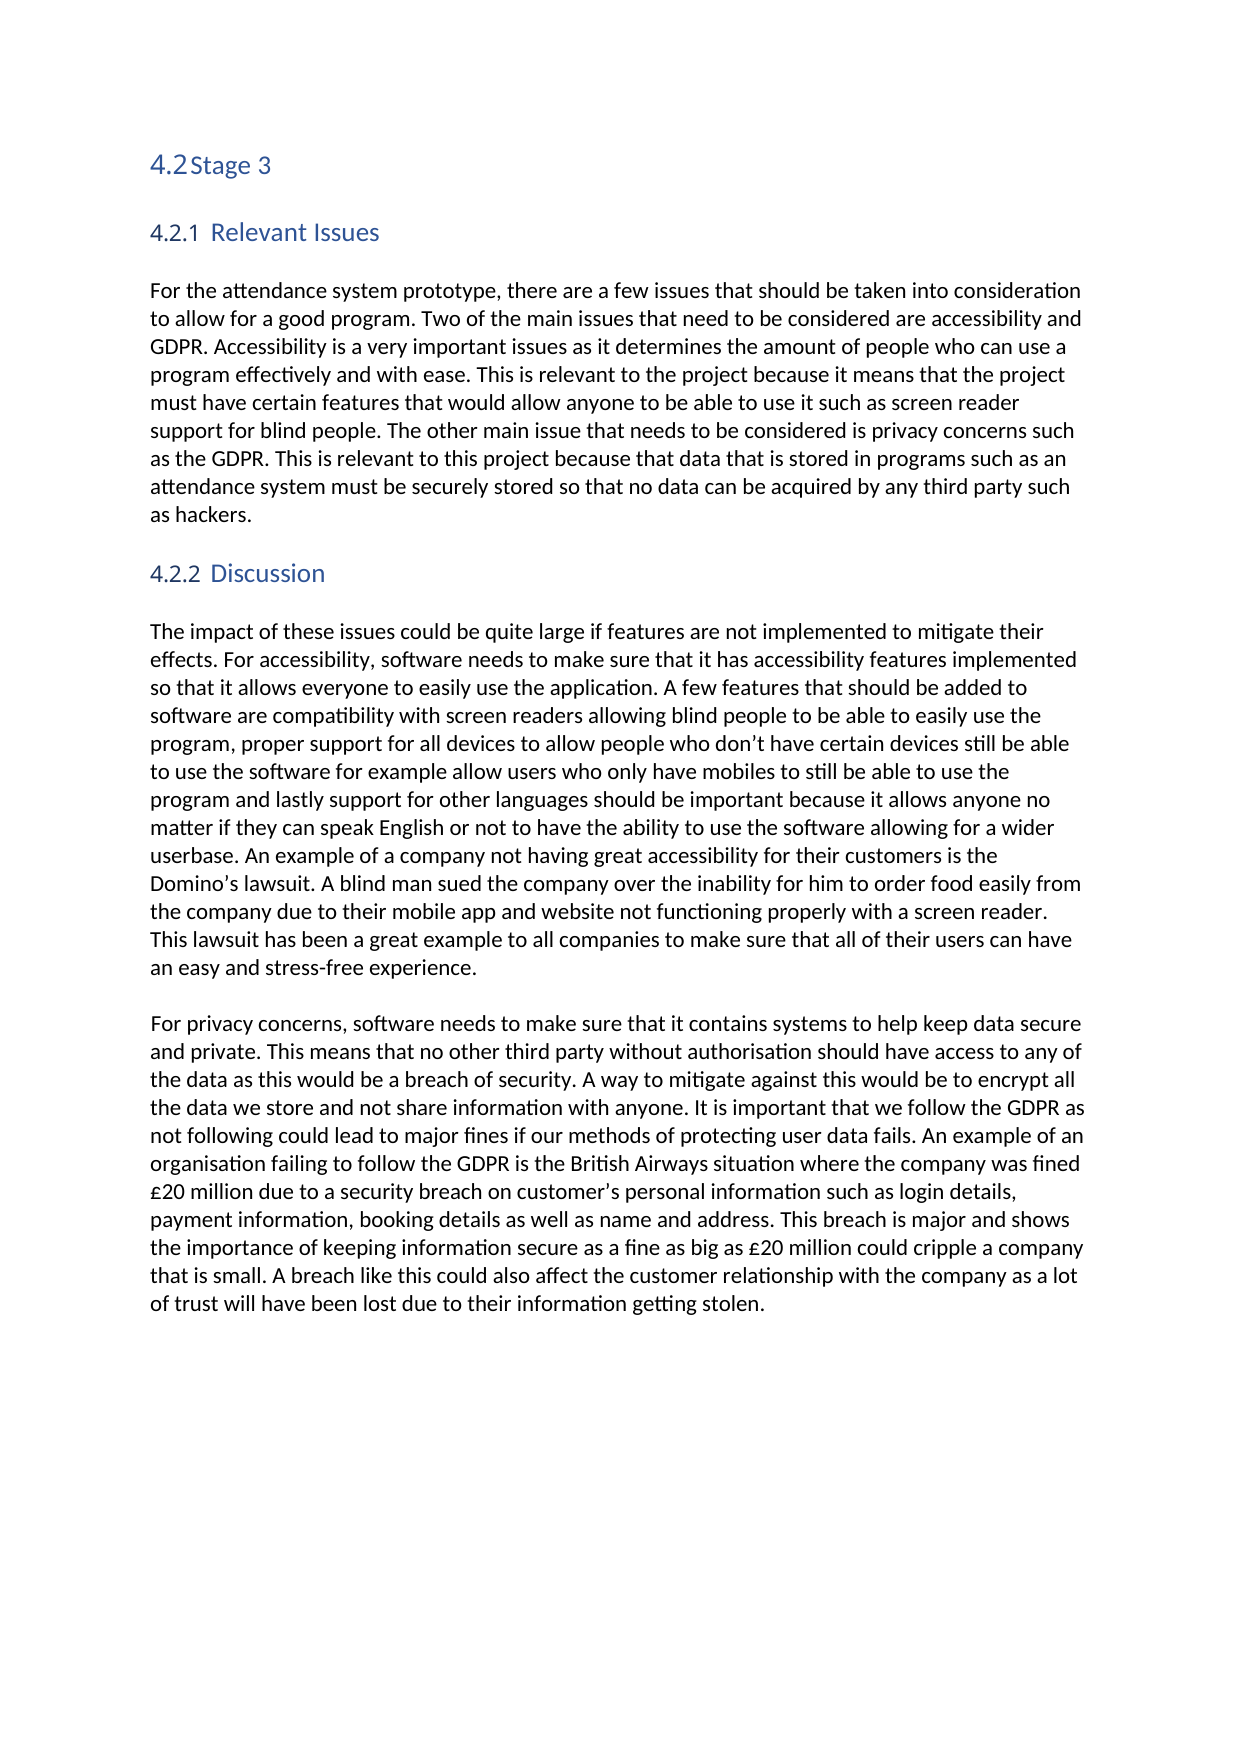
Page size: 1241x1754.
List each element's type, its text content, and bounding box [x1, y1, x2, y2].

subtitle Stage 3 [150, 146, 1198, 183]
subtitle Discussion [150, 556, 1198, 589]
subtitle Relevant Issues [150, 215, 1198, 248]
text The impact of these issues could be quite large if features are not implemented to mitigate their effects. For accessibility, software needs to make sure that it has accessibility features implemented so that it allows everyone to easily use the application. A few features that should be added to software are compatibility with screen readers allowing blind people to be able to easily use the program, proper support for all devices to allow people who don’t have certain devices still be able to use the software for example allow users who only have mobiles to still be able to use the program and lastly support for other languages should be important because it allows anyone no matter if they can speak English or not to have the ability to use the software allowing for a wider userbase. An example of a company not having great accessibility for their customers is the Domino’s lawsuit. A blind man sued the company over the inability for him to order food easily from the company due to their mobile app and website not functioning properly with a screen reader. This lawsuit has been a great example to all companies to make sure that all of their users can have an easy and stress-free experience. [150, 617, 1089, 981]
text For the attendance system prototype, there are a few issues that should be taken into consideration to allow for a good program. Two of the main issues that need to be considered are accessibility and GDPR. Accessibility is a very important issues as it determines the amount of people who can use a program effectively and with ease. This is relevant to the project because it means that the project must have certain features that would allow anyone to be able to use it such as screen reader support for blind people. The other main issue that needs to be considered is privacy concerns such as the GDPR. This is relevant to this project because that data that is stored in programs such as an attendance system must be securely stored so that no data can be acquired by any third party such as hackers. [150, 276, 1089, 528]
text For privacy concerns, software needs to make sure that it contains systems to help keep data secure and private. This means that no other third party without authorisation should have access to any of the data as this would be a breach of security. A way to mitigate against this would be to encrypt all the data we store and not share information with anyone. It is important that we follow the GDPR as not following could lead to major fines if our methods of protecting user data fails. An example of an organisation failing to follow the GDPR is the British Airways situation where the company was fined £20 million due to a security breach on customer’s personal information such as login details, payment information, booking details as well as name and address. This breach is major and shows the importance of keeping information secure as a fine as big as £20 million could cripple a company that is small. A breach like this could also affect the customer relationship with the company as a lot of trust will have been lost due to their information getting stolen. [150, 1009, 1089, 1317]
